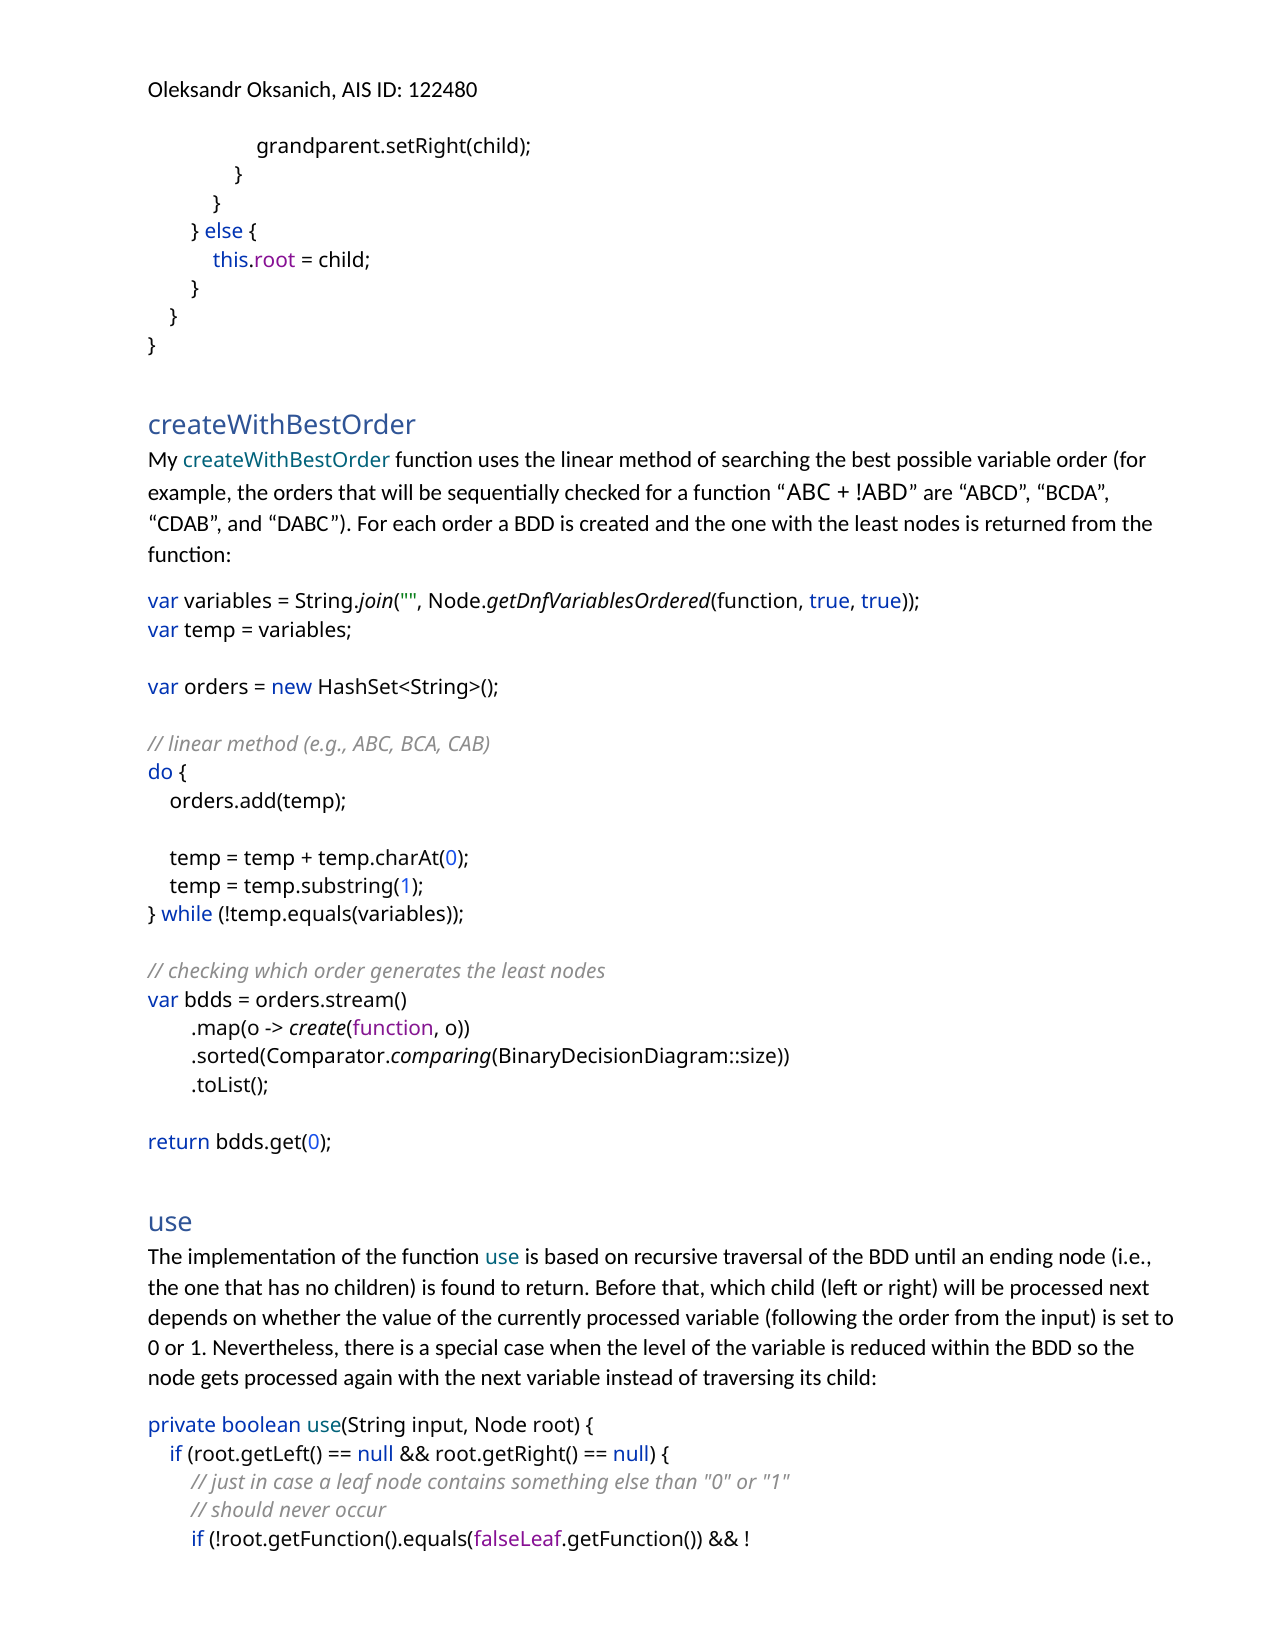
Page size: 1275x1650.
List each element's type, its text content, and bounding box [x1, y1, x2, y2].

text The implementation of the function use is based on recursive traversal of the BDD until an ending node (i.e., the one that has no children) is found to return. Before that, which child (left or right) will be processed next depends on whether the value of the currently processed variable (following the order from the input) is set to 0 or 1. Nevertheless, there is a special case when the level of the variable is reduced within the BDD so the node gets processed again with the next variable instead of traversing its child: [148, 1242, 1186, 1391]
subtitle use [148, 1202, 1186, 1239]
text var variables = String.join("", Node.getDnfVariablesOrdered(function, true, true)); var temp = variables; var orders = new HashSet<String>(); // linear method (e.g., ABC, BCA, CAB) do { orders.add(temp); temp = temp + temp.charAt(0); temp = temp.substring(1); } while (!temp.equals(variables)); // checking which order generates the least nodes var bdds = orders.stream() .map(o -> create(function, o)) .sorted(Comparator.comparing(BinaryDecisionDiagram::size)) .toList(); return bdds.get(0); [148, 587, 1186, 1155]
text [148, 1410, 1186, 1552]
text My createWithBestOrder function uses the linear method of searching the best possible variable order (for example, the orders that will be sequentially checked for a function “ABC + !ABD” are “ABCD”, “BCDA”, “CDAB”, and “DABC”). For each order a BDD is created and the one with the least nodes is returned from the function: [148, 445, 1186, 568]
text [148, 131, 1186, 358]
subtitle createWithBestOrder [148, 405, 1186, 442]
